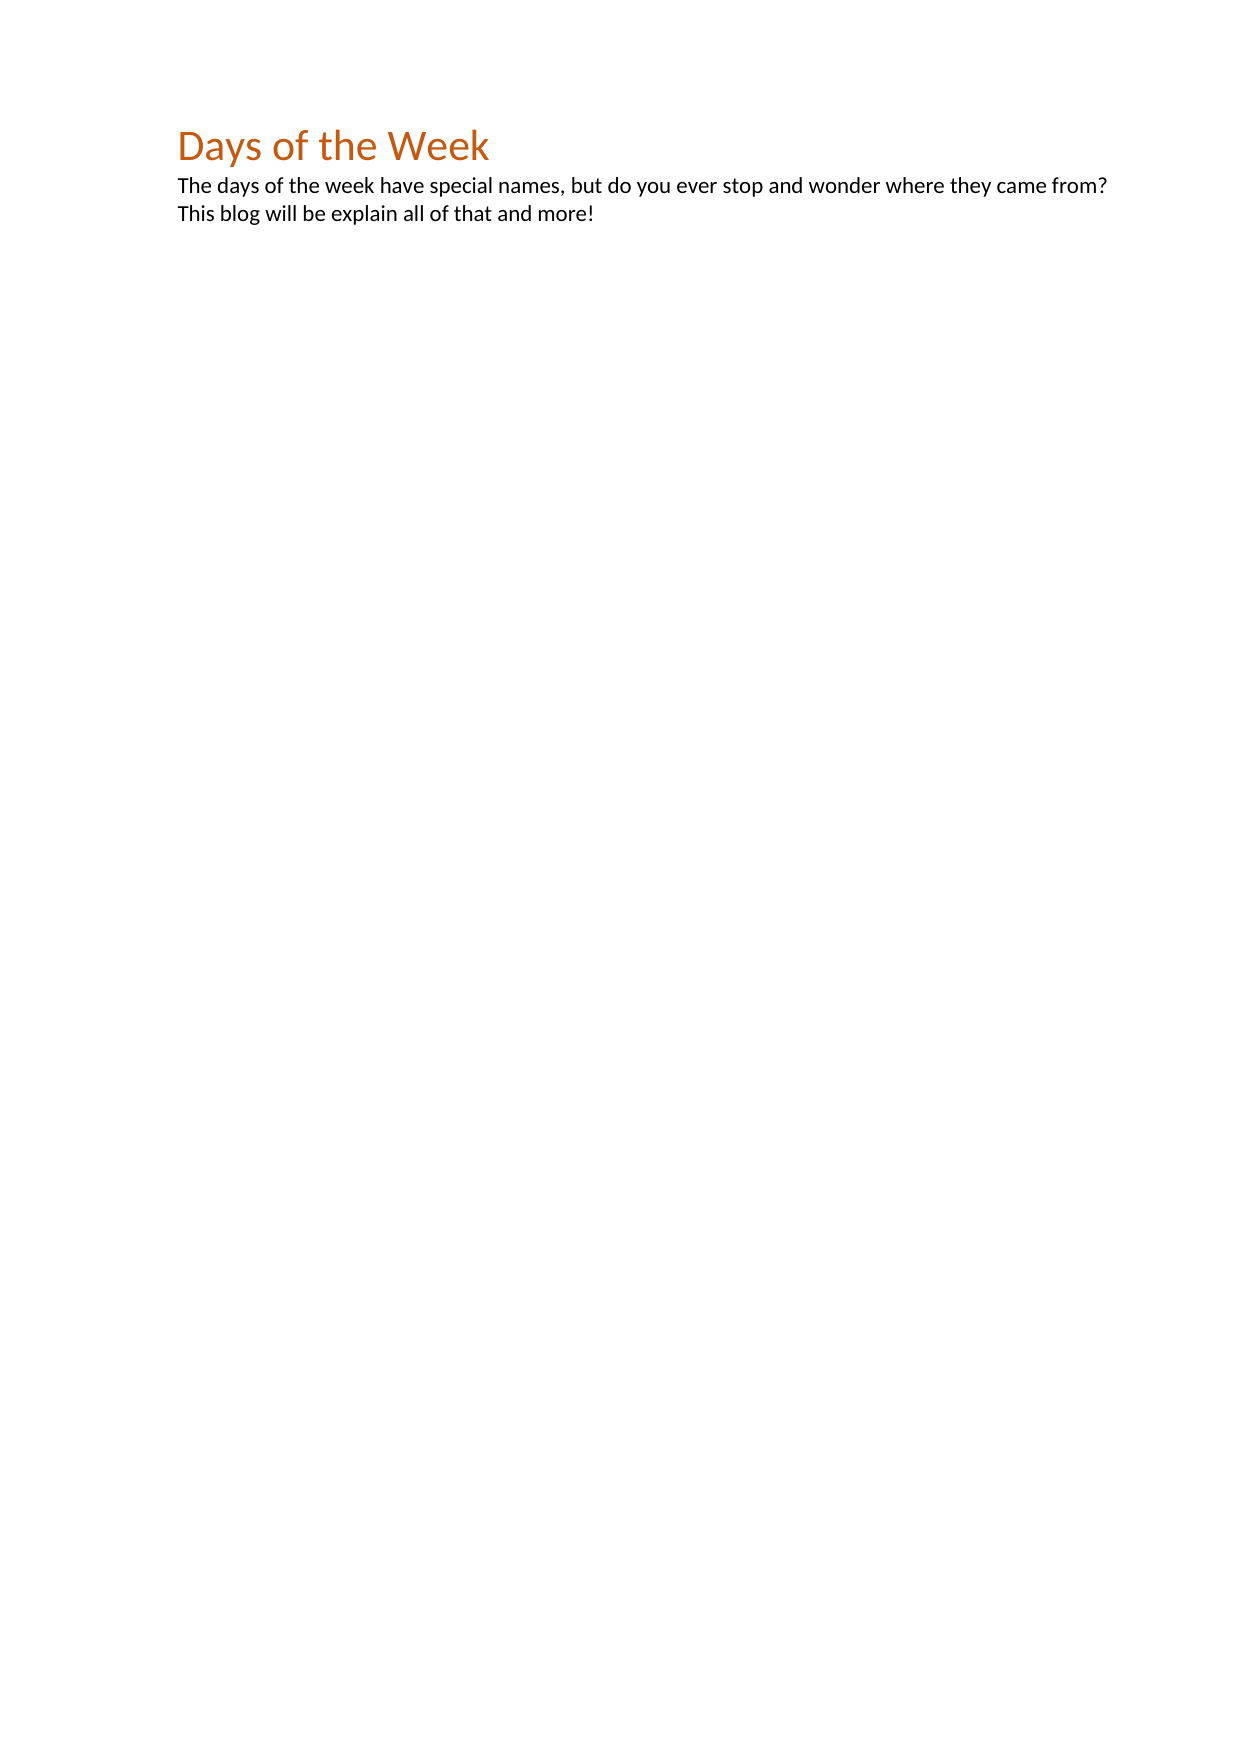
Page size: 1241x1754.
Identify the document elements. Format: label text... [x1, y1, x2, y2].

text Days of the Week [177, 118, 1122, 172]
text The days of the week have special names, but do you ever stop and wonder where they came from? This blog will be explain all of that and more! [177, 172, 1122, 228]
